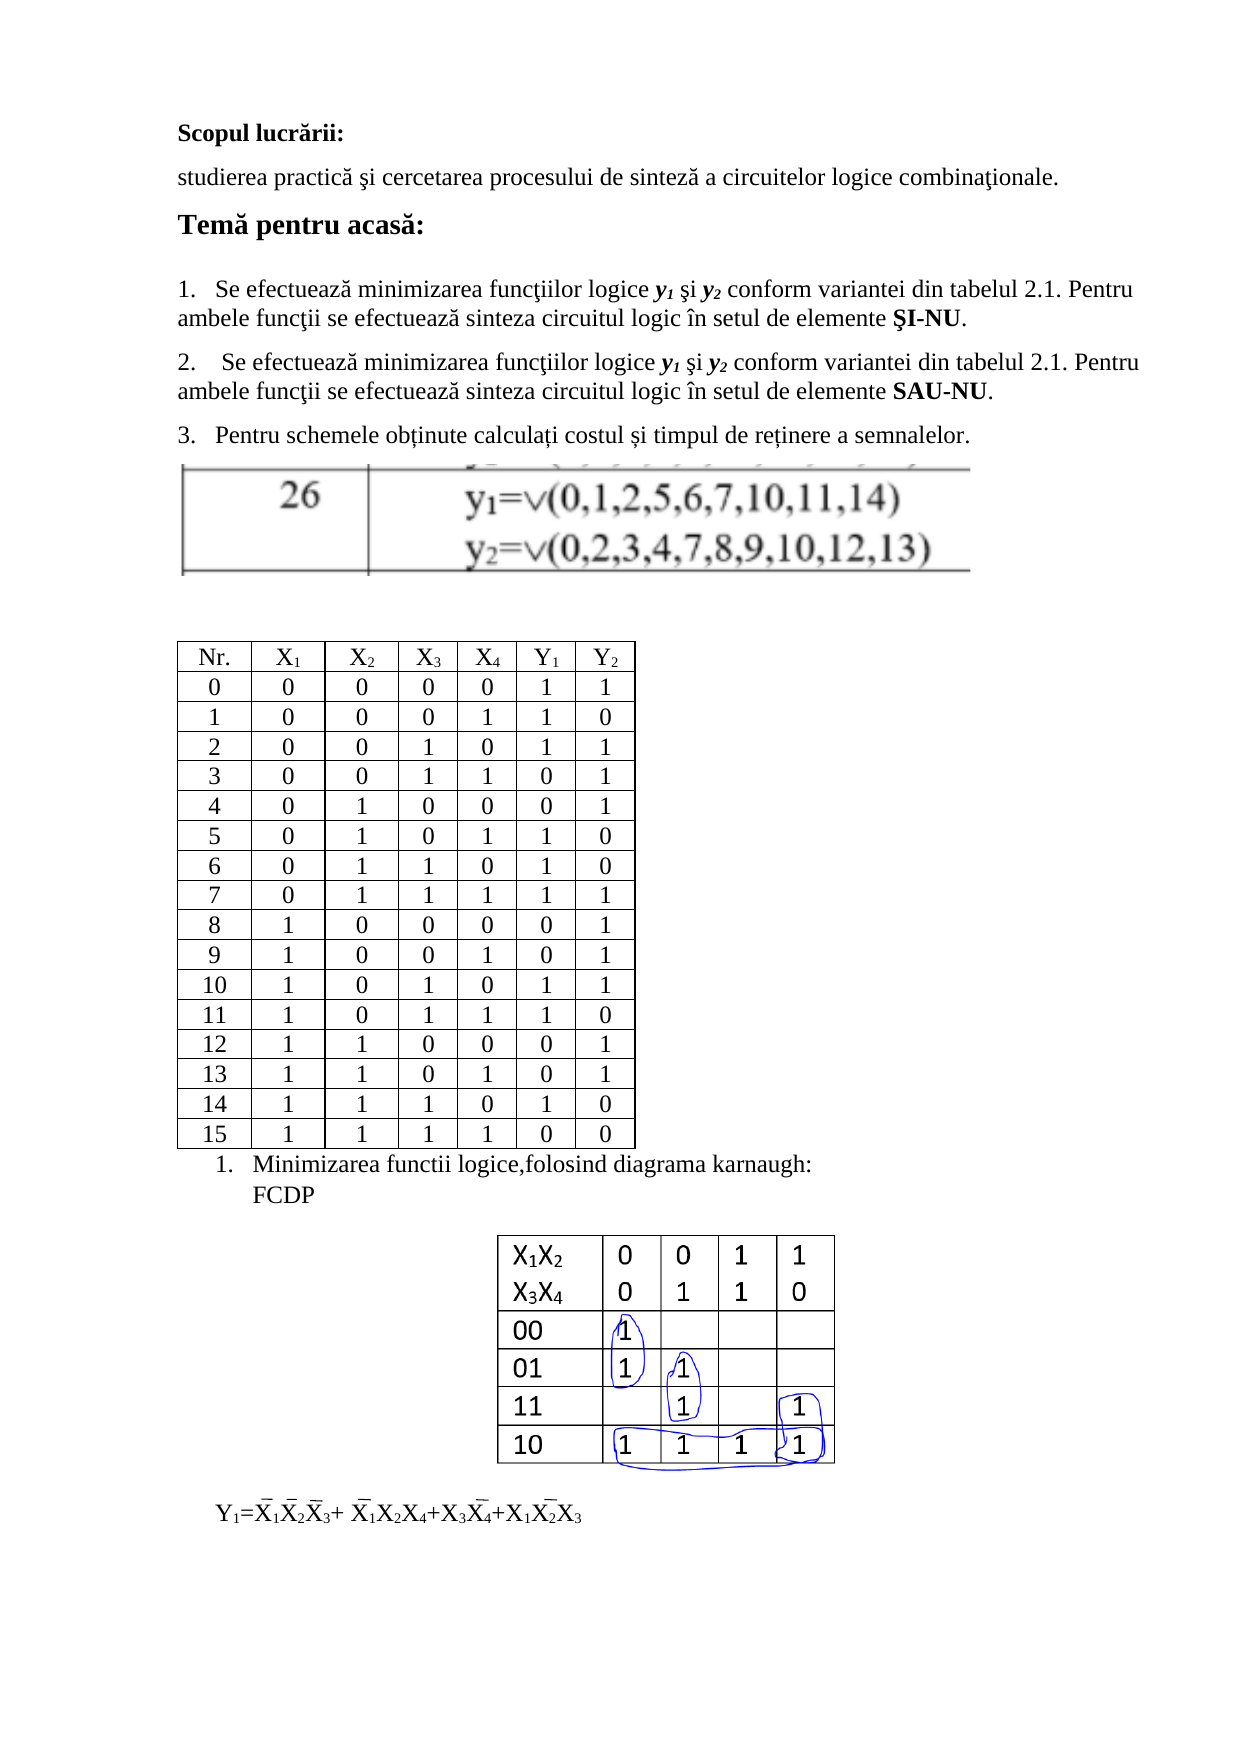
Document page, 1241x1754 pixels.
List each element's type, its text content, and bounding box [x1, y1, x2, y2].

table_cell 0 [326, 672, 398, 701]
table_cell 4 [178, 791, 251, 820]
table_cell 9 [178, 940, 251, 969]
table_cell 1 [458, 1119, 516, 1148]
table_cell 0 [576, 1089, 634, 1118]
table_cell 1 [576, 881, 634, 909]
table_cell 0 [252, 851, 324, 879]
table_cell 1 [458, 1059, 516, 1088]
table_cell 1 [576, 940, 634, 969]
table_cell 0 [576, 821, 634, 850]
table_cell 5 [178, 821, 251, 850]
text 3. Pentru schemele obținute calculați costul și timpul de reținere a semnalelor. [177, 420, 1152, 449]
table_cell 0 [576, 1119, 634, 1148]
table_cell 0 [252, 791, 324, 820]
table_cell 1 [326, 881, 398, 909]
table_cell 15 [178, 1119, 251, 1148]
list FCDP [252, 1180, 1152, 1208]
table_cell 0 [399, 940, 457, 969]
table_cell 0 [517, 1030, 575, 1058]
table_cell 1 [576, 970, 634, 999]
table_cell 1 [517, 1000, 575, 1028]
table_header X3 [399, 642, 457, 671]
table_cell 2 [178, 732, 251, 760]
table_header X4 [458, 642, 516, 671]
table_cell 1 [458, 702, 516, 731]
table_cell 0 [458, 1089, 516, 1118]
table_cell 1 [517, 702, 575, 731]
table_cell 1 [326, 851, 398, 879]
table_cell 1 [576, 732, 634, 760]
table_cell 1 [517, 1089, 575, 1118]
picture [479, 1227, 850, 1480]
text Scopul lucrării: [177, 118, 1152, 147]
table_cell 0 [458, 1030, 516, 1058]
table_cell 1 [399, 881, 457, 909]
table_cell 1 [576, 910, 634, 939]
table_cell 1 [252, 1000, 324, 1028]
table_cell 1 [399, 970, 457, 999]
table_cell 0 [399, 910, 457, 939]
table_cell 0 [517, 940, 575, 969]
table_cell 0 [399, 672, 457, 701]
table_cell 1 [252, 1030, 324, 1058]
table_cell 1 [576, 761, 634, 790]
table_cell 0 [576, 1000, 634, 1028]
table_cell 1 [517, 821, 575, 850]
table_cell 1 [326, 1089, 398, 1118]
table_cell 1 [399, 1000, 457, 1028]
table_cell 0 [252, 732, 324, 760]
text Temă pentru acasă: [177, 207, 1152, 240]
table_cell 0 [517, 910, 575, 939]
table_cell 0 [399, 1030, 457, 1058]
table_cell 0 [458, 791, 516, 820]
table_cell 0 [178, 672, 251, 701]
table_cell 10 [178, 970, 251, 999]
table_cell 11 [178, 1000, 251, 1028]
table_cell 1 [326, 821, 398, 850]
text 2. Se efectuează minimizarea funcţiilor logice y1 şi y2 conform variantei din tabelul 2.1. Pentru ambele funcţii se efectuează sinteza circuitul logic în setul de elemente SAU-NU. [177, 347, 1152, 404]
table_cell 0 [458, 851, 516, 879]
table_cell 0 [326, 702, 398, 731]
table_cell 0 [326, 761, 398, 790]
table_cell 0 [252, 821, 324, 850]
table_cell 1 [399, 761, 457, 790]
table_cell 0 [458, 970, 516, 999]
table_cell 0 [458, 672, 516, 701]
table_cell 0 [252, 881, 324, 909]
table_cell 0 [326, 732, 398, 760]
table_cell 0 [517, 1059, 575, 1088]
table_cell 1 [326, 1030, 398, 1058]
table_cell 1 [399, 1089, 457, 1118]
table_cell 0 [458, 910, 516, 939]
table_header Y1 [517, 642, 575, 671]
table_cell 1 [399, 851, 457, 879]
table_cell 1 [517, 672, 575, 701]
table_cell 1 [517, 851, 575, 879]
table_cell 0 [458, 732, 516, 760]
table_cell 1 [252, 1059, 324, 1088]
table_cell 3 [178, 761, 251, 790]
table_cell 0 [517, 1119, 575, 1148]
table_cell 13 [178, 1059, 251, 1088]
table_cell 1 [458, 881, 516, 909]
table_cell 0 [399, 1059, 457, 1088]
table_cell 0 [326, 1000, 398, 1028]
table_cell 14 [178, 1089, 251, 1118]
table_cell 0 [326, 940, 398, 969]
table_cell 0 [326, 970, 398, 999]
table_cell 1 [399, 1119, 457, 1148]
table_cell 1 [399, 732, 457, 760]
table_header Y2 [576, 642, 634, 671]
table_cell 1 [517, 970, 575, 999]
table_cell 1 [252, 1089, 324, 1118]
table_cell 0 [252, 702, 324, 731]
table_cell 7 [178, 881, 251, 909]
table_cell 0 [399, 791, 457, 820]
table_cell 1 [458, 821, 516, 850]
list Minimizarea functii logice,folosind diagrama karnaugh: [215, 1149, 1152, 1177]
table_cell 1 [576, 672, 634, 701]
table_cell 0 [517, 791, 575, 820]
table_cell 0 [576, 851, 634, 879]
table_cell 1 [326, 791, 398, 820]
table_cell 0 [326, 910, 398, 939]
table_cell 1 [576, 791, 634, 820]
table_cell 8 [178, 910, 251, 939]
table_cell 1 [517, 881, 575, 909]
table_cell 0 [576, 702, 634, 731]
table_cell 1 [458, 940, 516, 969]
table_cell 0 [252, 761, 324, 790]
table_header Nr. [178, 642, 251, 671]
table_cell 1 [458, 761, 516, 790]
table_cell 1 [458, 1000, 516, 1028]
table_header X2 [326, 642, 398, 671]
table_cell 0 [517, 761, 575, 790]
table_cell 0 [399, 821, 457, 850]
table_cell 6 [178, 851, 251, 879]
table_cell 1 [252, 970, 324, 999]
table_cell 1 [576, 1030, 634, 1058]
table_cell 1 [252, 1119, 324, 1148]
table_cell 1 [576, 1059, 634, 1088]
table_cell 0 [252, 672, 324, 701]
table_cell 1 [252, 940, 324, 969]
table_cell 1 [326, 1059, 398, 1088]
table_cell 1 [326, 1119, 398, 1148]
picture [177, 464, 971, 576]
text Y1=X1X2X3+ X1X2X4+X3X4+X1X2X3 [215, 1498, 1152, 1527]
table_cell 12 [178, 1030, 251, 1058]
table_cell 1 [178, 702, 251, 731]
table_cell 1 [252, 910, 324, 939]
table_cell 1 [517, 732, 575, 760]
text studierea practică şi cercetarea procesului de sinteză a circuitelor logice combinaţionale. [177, 162, 1152, 191]
text 1. Se efectuează minimizarea funcţiilor logice y1 şi y2 conform variantei din tabelul 2.1. Pentru ambele funcţii se efectuează sinteza circuitul logic în setul de elemente ŞI-NU. [177, 274, 1152, 331]
table_header X1 [252, 642, 324, 671]
table_cell 0 [399, 702, 457, 731]
